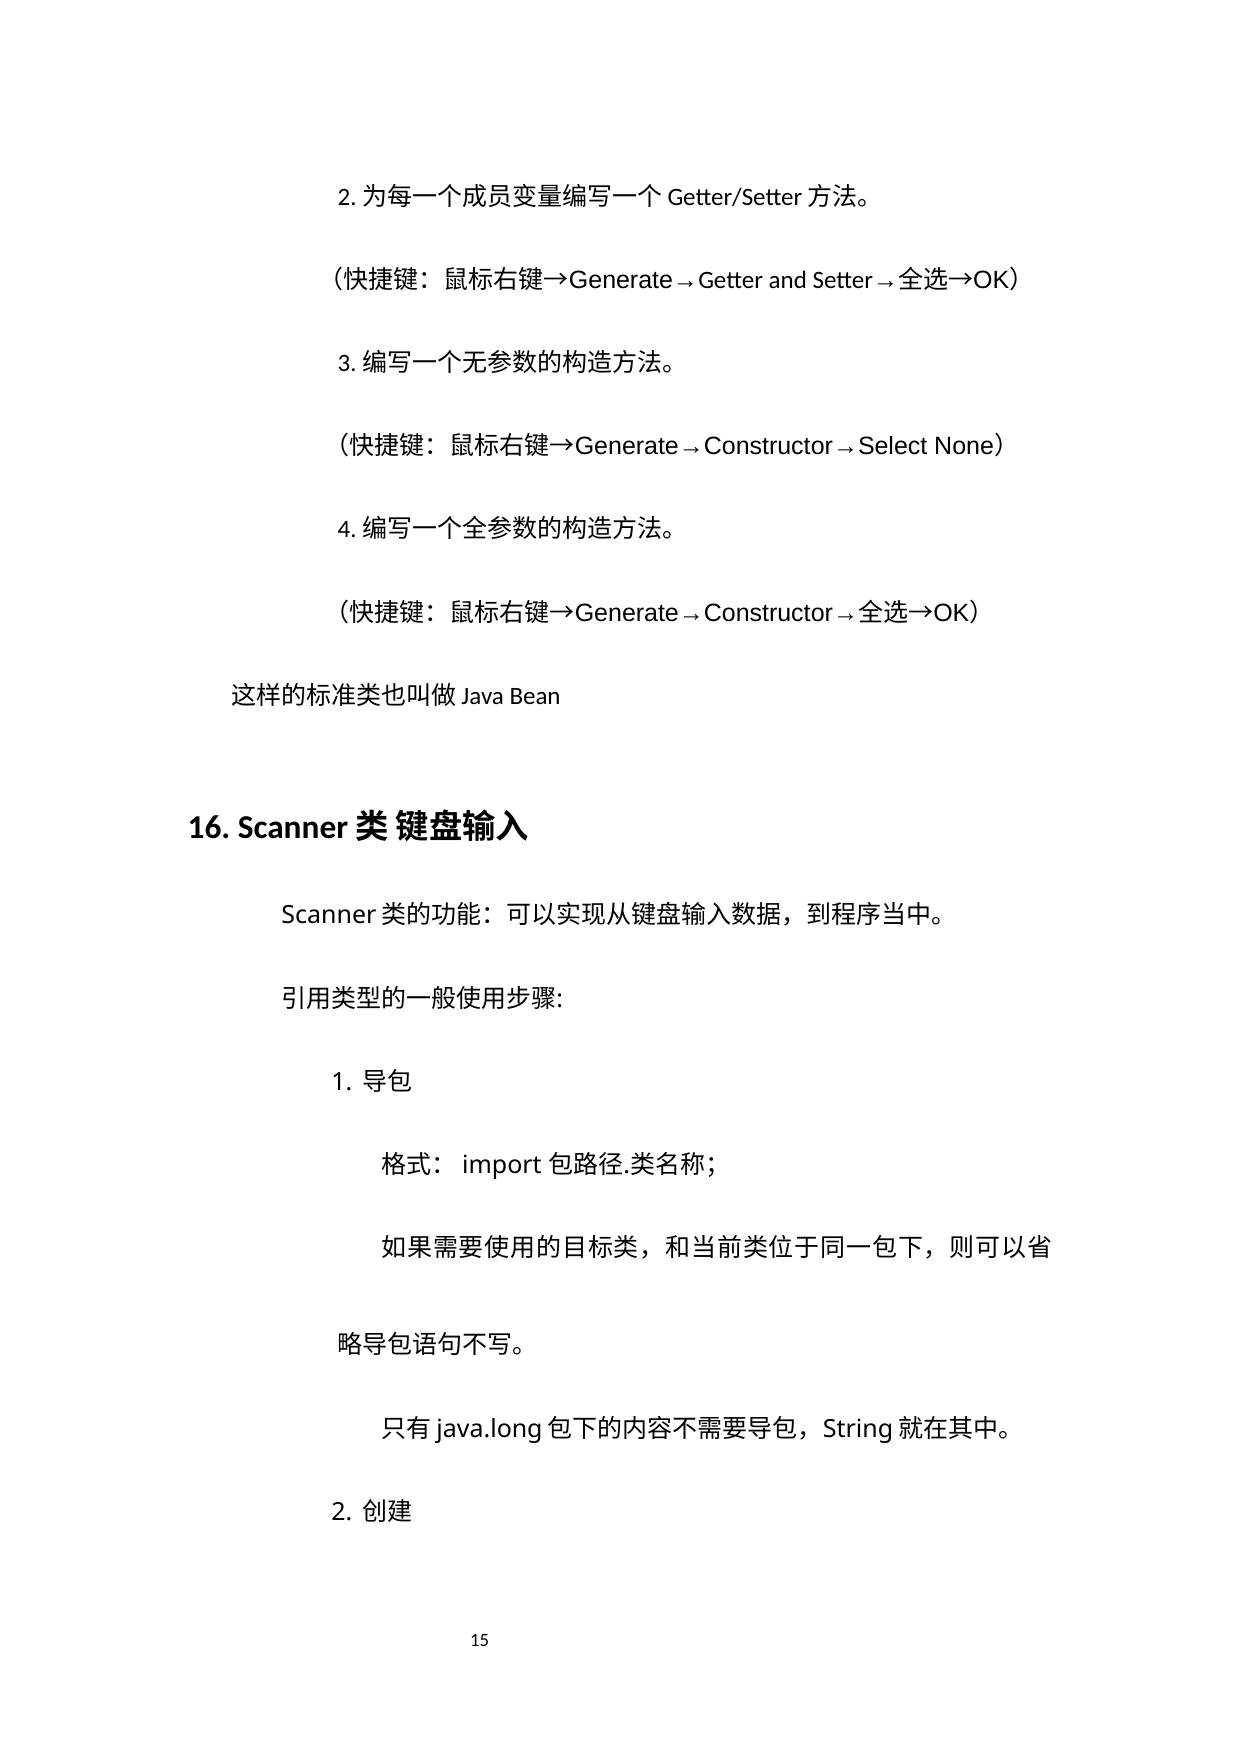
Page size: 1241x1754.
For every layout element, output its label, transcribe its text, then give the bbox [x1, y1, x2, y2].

list 导包 [287, 1047, 1053, 1112]
text （快捷键：鼠标右键→Generate→Constructor→Select None） [187, 411, 1053, 476]
text 如果需要使用的目标类，和当前类位于同一包下，则可以省略导包语句不写。 [337, 1213, 1053, 1376]
text 格式： import 包路径.类名称； [337, 1130, 1053, 1195]
list 编写一个无参数的构造方法。 [287, 328, 1053, 393]
text （快捷键：鼠标右键→Generate→Constructor→全选→OK） [187, 578, 1053, 643]
text 这样的标准类也叫做Java Bean [187, 661, 1053, 726]
text Scanner类的功能：可以实现从键盘输入数据，到程序当中。 [237, 881, 1053, 946]
list 编写一个全参数的构造方法。 [287, 494, 1053, 559]
subtitle Scanner类 键盘输入 [187, 792, 1053, 857]
text （快捷键：鼠标右键→Generate→Getter and Setter→全选→OK） [275, 245, 1053, 310]
text 只有java.long包下的内容不需要导包，String就在其中。 [337, 1394, 1053, 1459]
list 创建 [287, 1477, 1053, 1542]
text 引用类型的一般使用步骤: [237, 964, 1053, 1029]
list 为每一个成员变量编写一个Getter/Setter方法。 [287, 162, 1053, 227]
